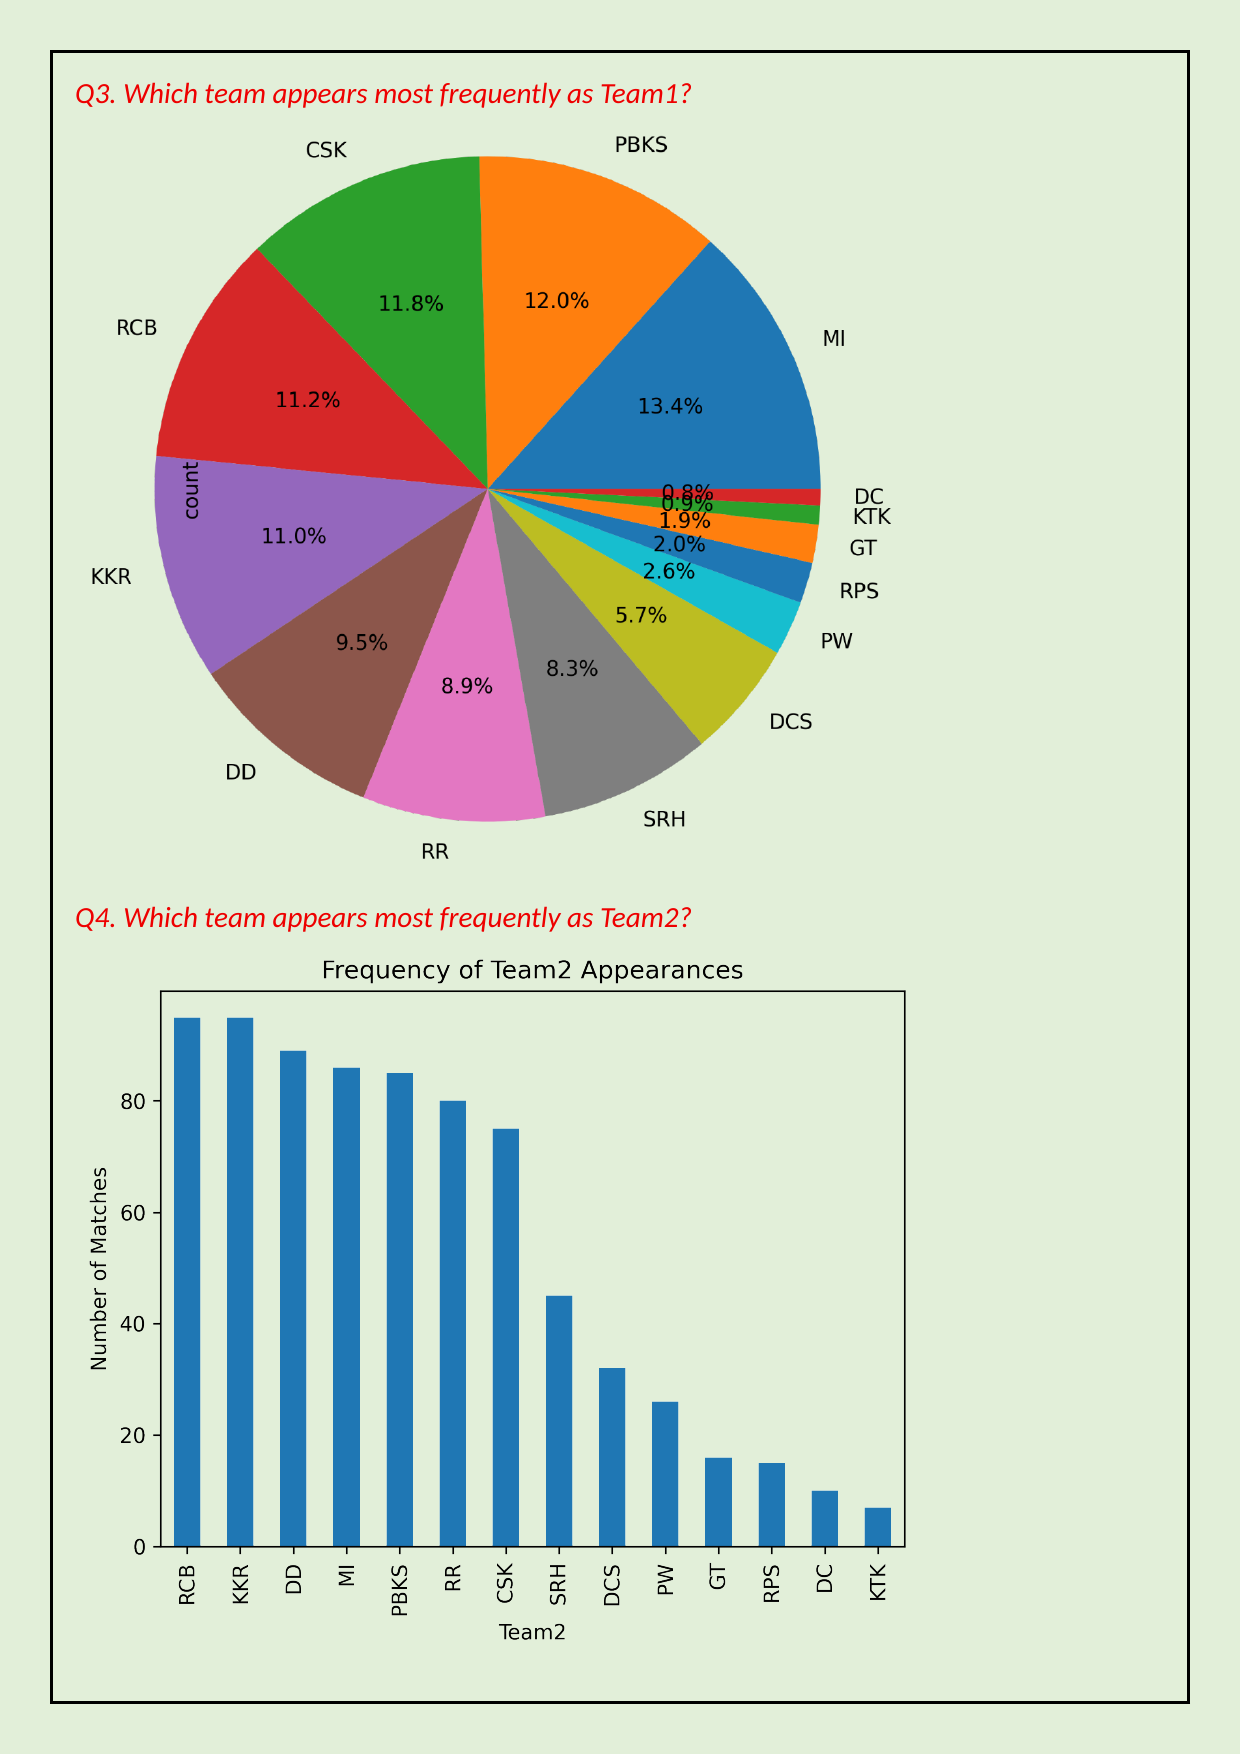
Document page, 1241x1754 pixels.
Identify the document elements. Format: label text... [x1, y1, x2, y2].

picture [75, 120, 905, 878]
subtitle Q3. Which team appears most frequently as Team1? [75, 75, 1165, 111]
subtitle Q4. Which team appears most frequently as Team2? [75, 899, 1165, 935]
picture [75, 944, 919, 1659]
